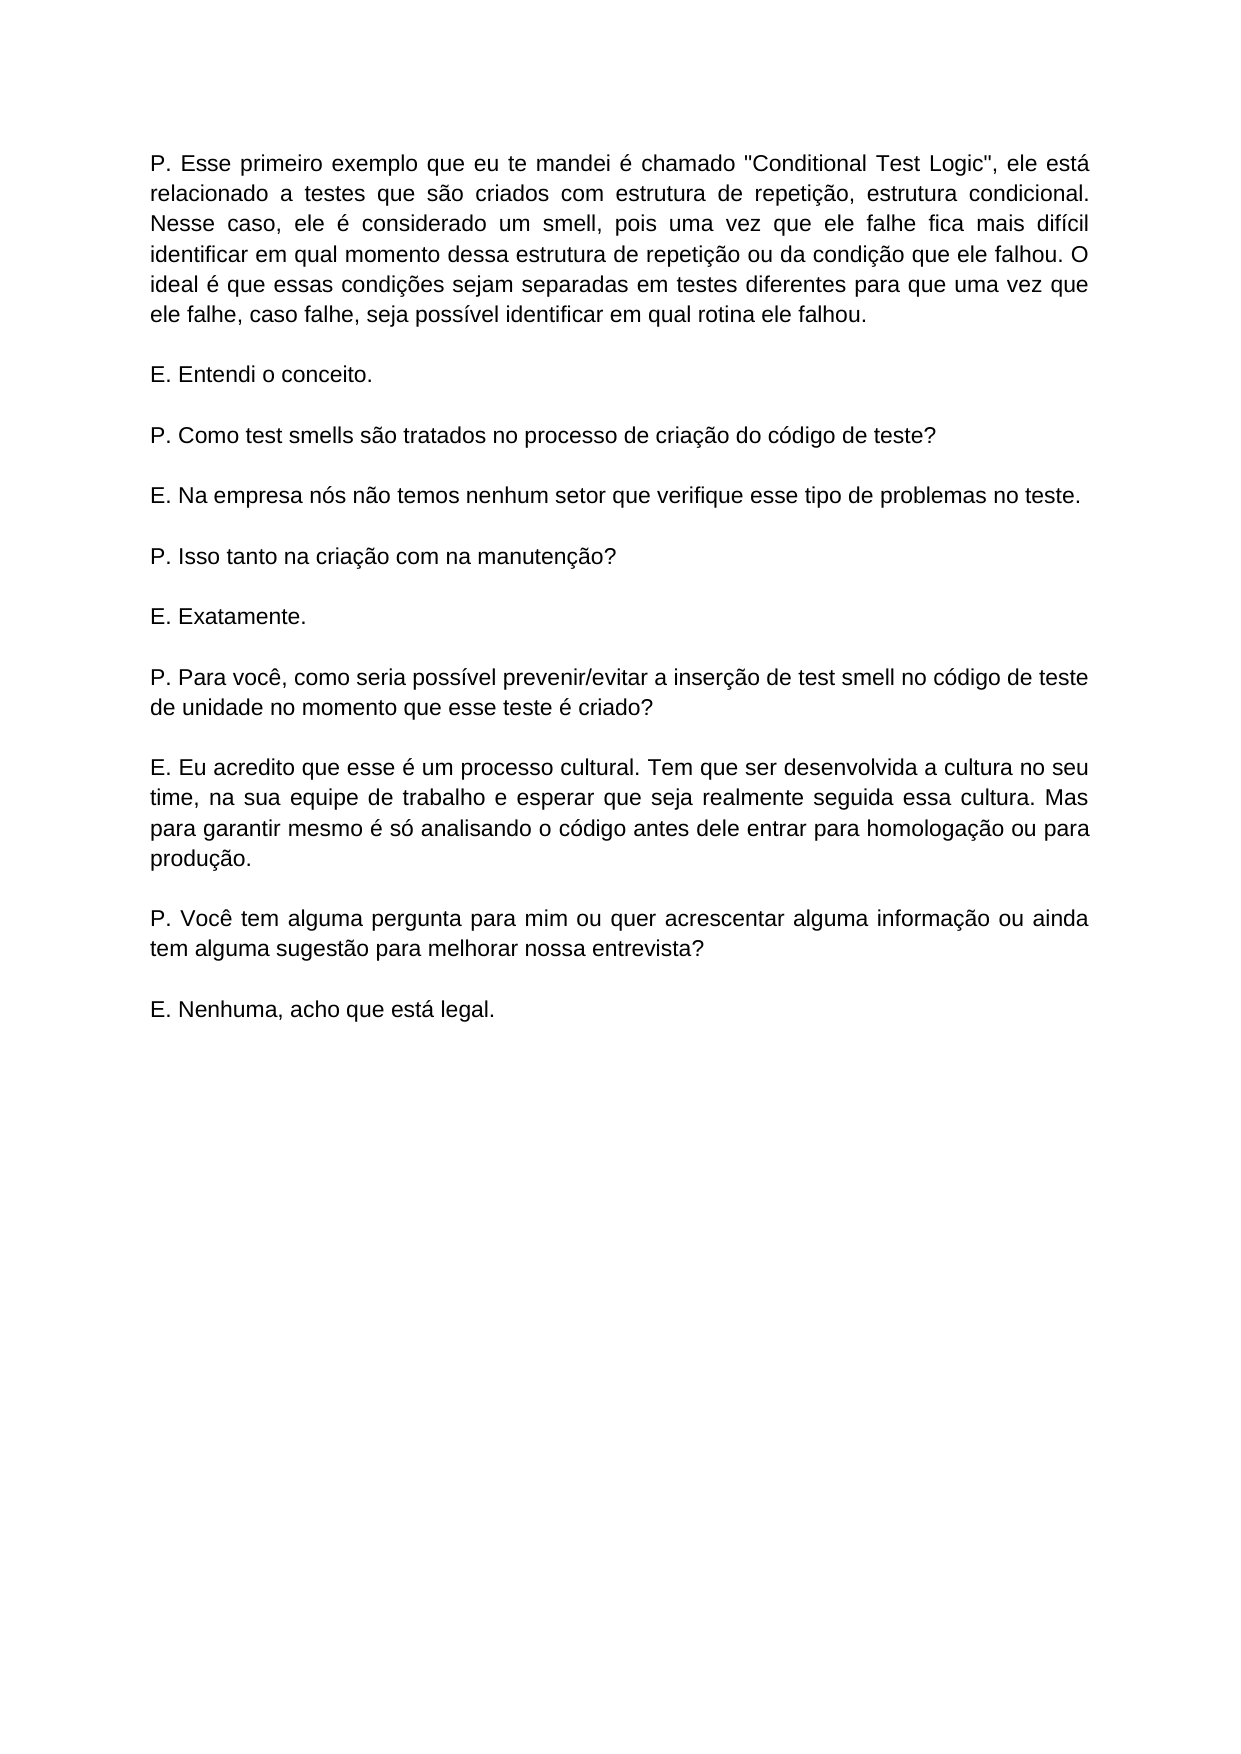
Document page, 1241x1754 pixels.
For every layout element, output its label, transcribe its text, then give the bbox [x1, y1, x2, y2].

text E. Na empresa nós não temos nenhum setor que verifique esse tipo de problemas no teste. [150, 482, 1090, 509]
text E. Nenhuma, acho que está legal. [150, 996, 1090, 1022]
text E. Exatamente. [150, 603, 1090, 629]
text P. Esse primeiro exemplo que eu te mandei é chamado "Conditional Test Logic", ele está relacionado a testes que são criados com estrutura de repetição, estrutura condicional. Nesse caso, ele é considerado um smell, pois uma vez que ele falhe fica mais difícil identificar em qual momento dessa estrutura de repetição ou da condição que ele falhou. O ideal é que essas condições sejam separadas em testes diferentes para que uma vez que ele falhe, caso falhe, seja possível identificar em qual rotina ele falhou. [150, 150, 1090, 327]
text P. Você tem alguma pergunta para mim ou quer acrescentar alguma informação ou ainda tem alguma sugestão para melhorar nossa entrevista? [150, 905, 1090, 962]
text P. Para você, como seria possível prevenir/evitar a inserção de test smell no código de teste de unidade no momento que esse teste é criado? [150, 663, 1090, 720]
text E. Eu acredito que esse é um processo cultural. Tem que ser desenvolvida a cultura no seu time, na sua equipe de trabalho e esperar que seja realmente seguida essa cultura. Mas para garantir mesmo é só analisando o código antes dele entrar para homologação ou para produção. [150, 754, 1090, 871]
text P. Como test smells são tratados no processo de criação do código de teste? [150, 422, 1090, 448]
text E. Entendi o conceito. [150, 361, 1090, 388]
text P. Isso tanto na criação com na manutenção? [150, 543, 1090, 569]
